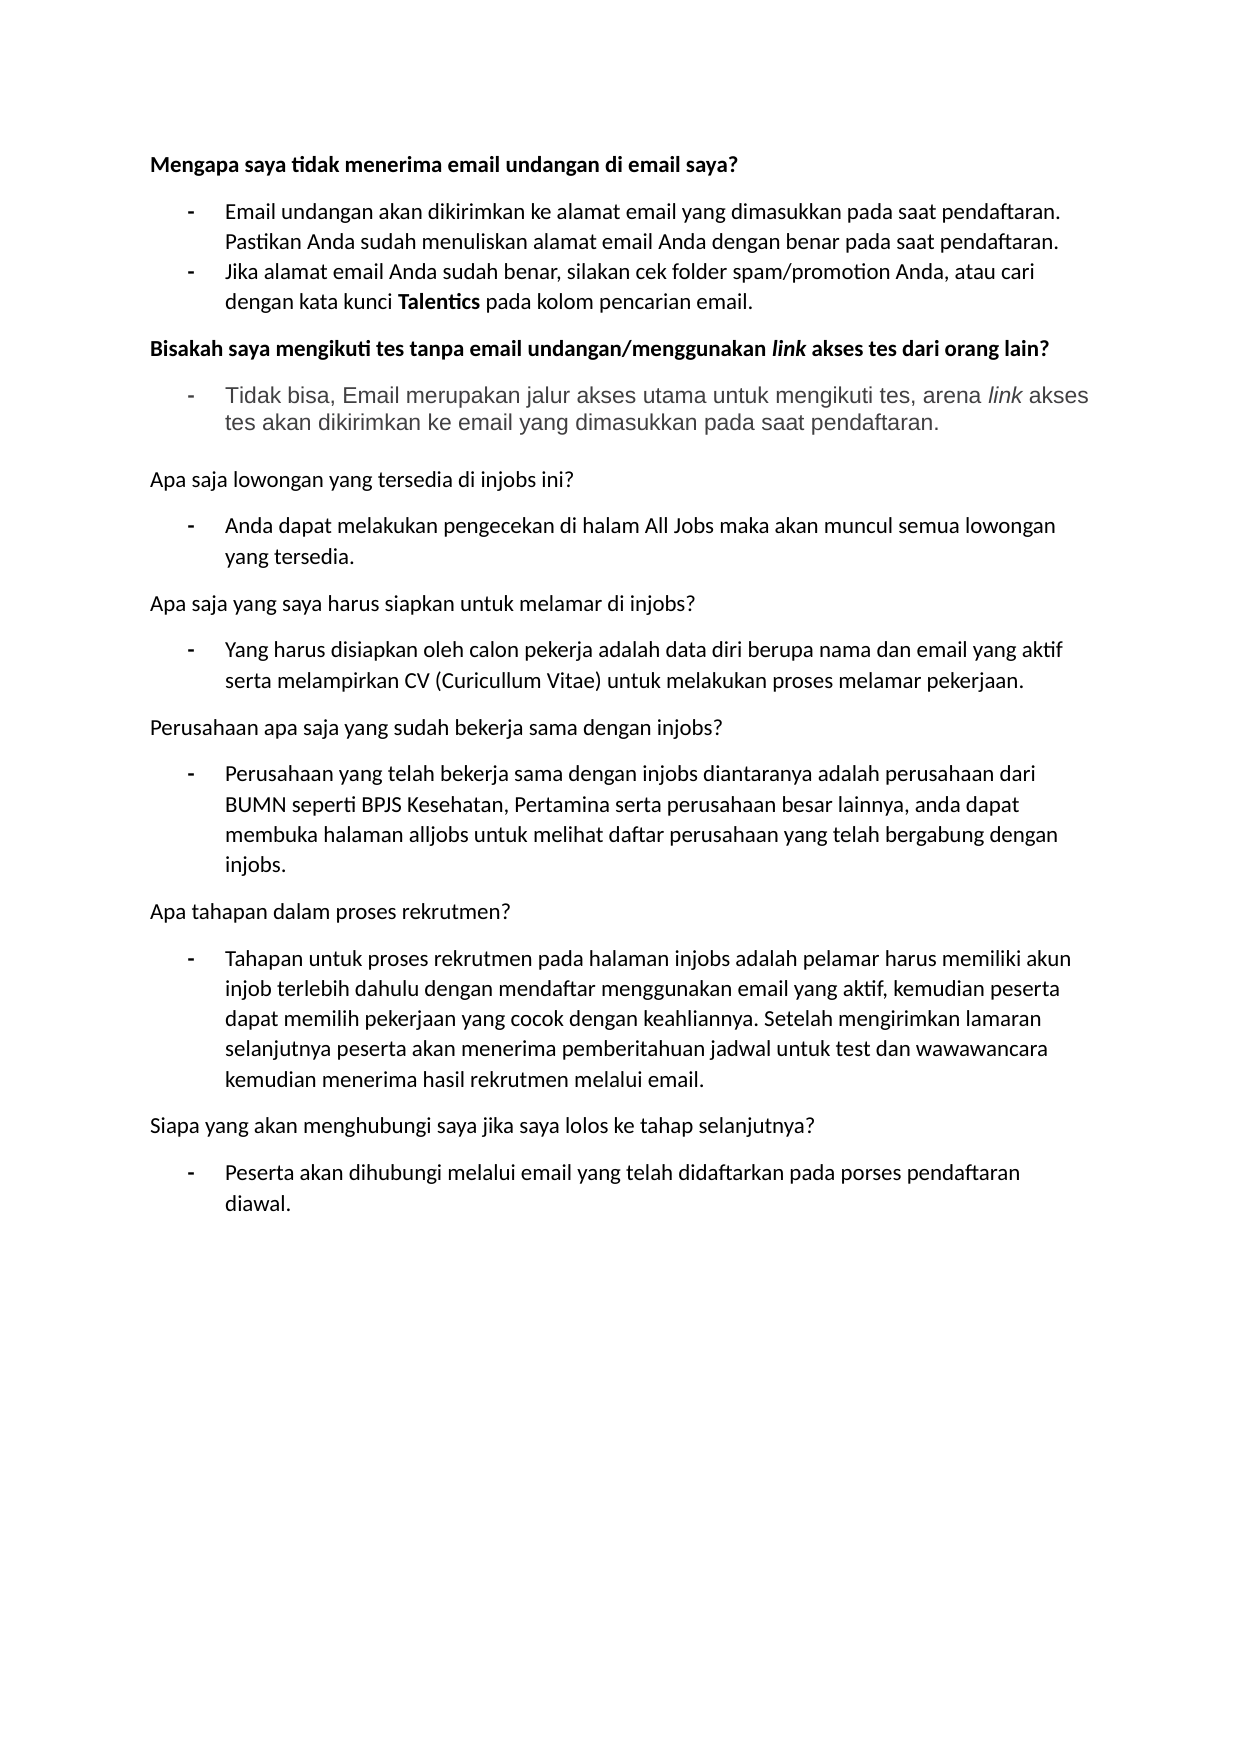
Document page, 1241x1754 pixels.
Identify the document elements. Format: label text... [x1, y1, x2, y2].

text Perusahaan apa saja yang sudah bekerja sama dengan injobs? [150, 713, 1090, 741]
list Email undangan akan dikirimkan ke alamat email yang dimasukkan pada saat pendaftaran. Pastikan Anda sudah menuliskan alamat email Anda dengan benar pada saat pendaftaran. [187, 197, 1090, 255]
list Tidak bisa, Email merupakan jalur akses utama untuk mengikuti tes, arena link akses tes akan dikirimkan ke email yang dimasukkan pada saat pendaftaran. [187, 381, 1090, 436]
list Yang harus disiapkan oleh calon pekerja adalah data diri berupa nama dan email yang aktif serta melampirkan CV (Curicullum Vitae) untuk melakukan proses melamar pekerjaan. [187, 636, 1090, 694]
text Apa saja yang saya harus siapkan untuk melamar di injobs? [150, 589, 1090, 617]
text Siapa yang akan menghubungi saya jika saya lolos ke tahap selanjutnya? [150, 1112, 1090, 1140]
text Mengapa saya tidak menerima email undangan di email saya? [150, 150, 1090, 178]
text Apa tahapan dalam proses rekrutmen? [150, 897, 1090, 925]
list Anda dapat melakukan pengecekan di halam All Jobs maka akan muncul semua lowongan yang tersedia. [187, 512, 1090, 570]
text Bisakah saya mengikuti tes tanpa email undangan/menggunakan link akses tes dari orang lain? [150, 334, 1090, 362]
list Tahapan untuk proses rekrutmen pada halaman injobs adalah pelamar harus memiliki akun injob terlebih dahulu dengan mendaftar menggunakan email yang aktif, kemudian peserta dapat memilih pekerjaan yang cocok dengan keahliannya. Setelah mengirimkan lamaran selanjutnya peserta akan menerima pemberitahuan jadwal untuk test dan wawawancara kemudian menerima hasil rekrutmen melalui email. [187, 944, 1090, 1093]
list Jika alamat email Anda sudah benar, silakan cek folder spam/promotion Anda, atau cari dengan kata kunci Talentics pada kolom pencarian email. [187, 257, 1090, 316]
list Perusahaan yang telah bekerja sama dengan injobs diantaranya adalah perusahaan dari BUMN seperti BPJS Kesehatan, Pertamina serta perusahaan besar lainnya, anda dapat membuka halaman alljobs untuk melihat daftar perusahaan yang telah bergabung dengan injobs. [187, 759, 1090, 878]
list Peserta akan dihubungi melalui email yang telah didaftarkan pada porses pendaftaran diawal. [187, 1158, 1090, 1217]
text Apa saja lowongan yang tersedia di injobs ini? [150, 465, 1090, 493]
